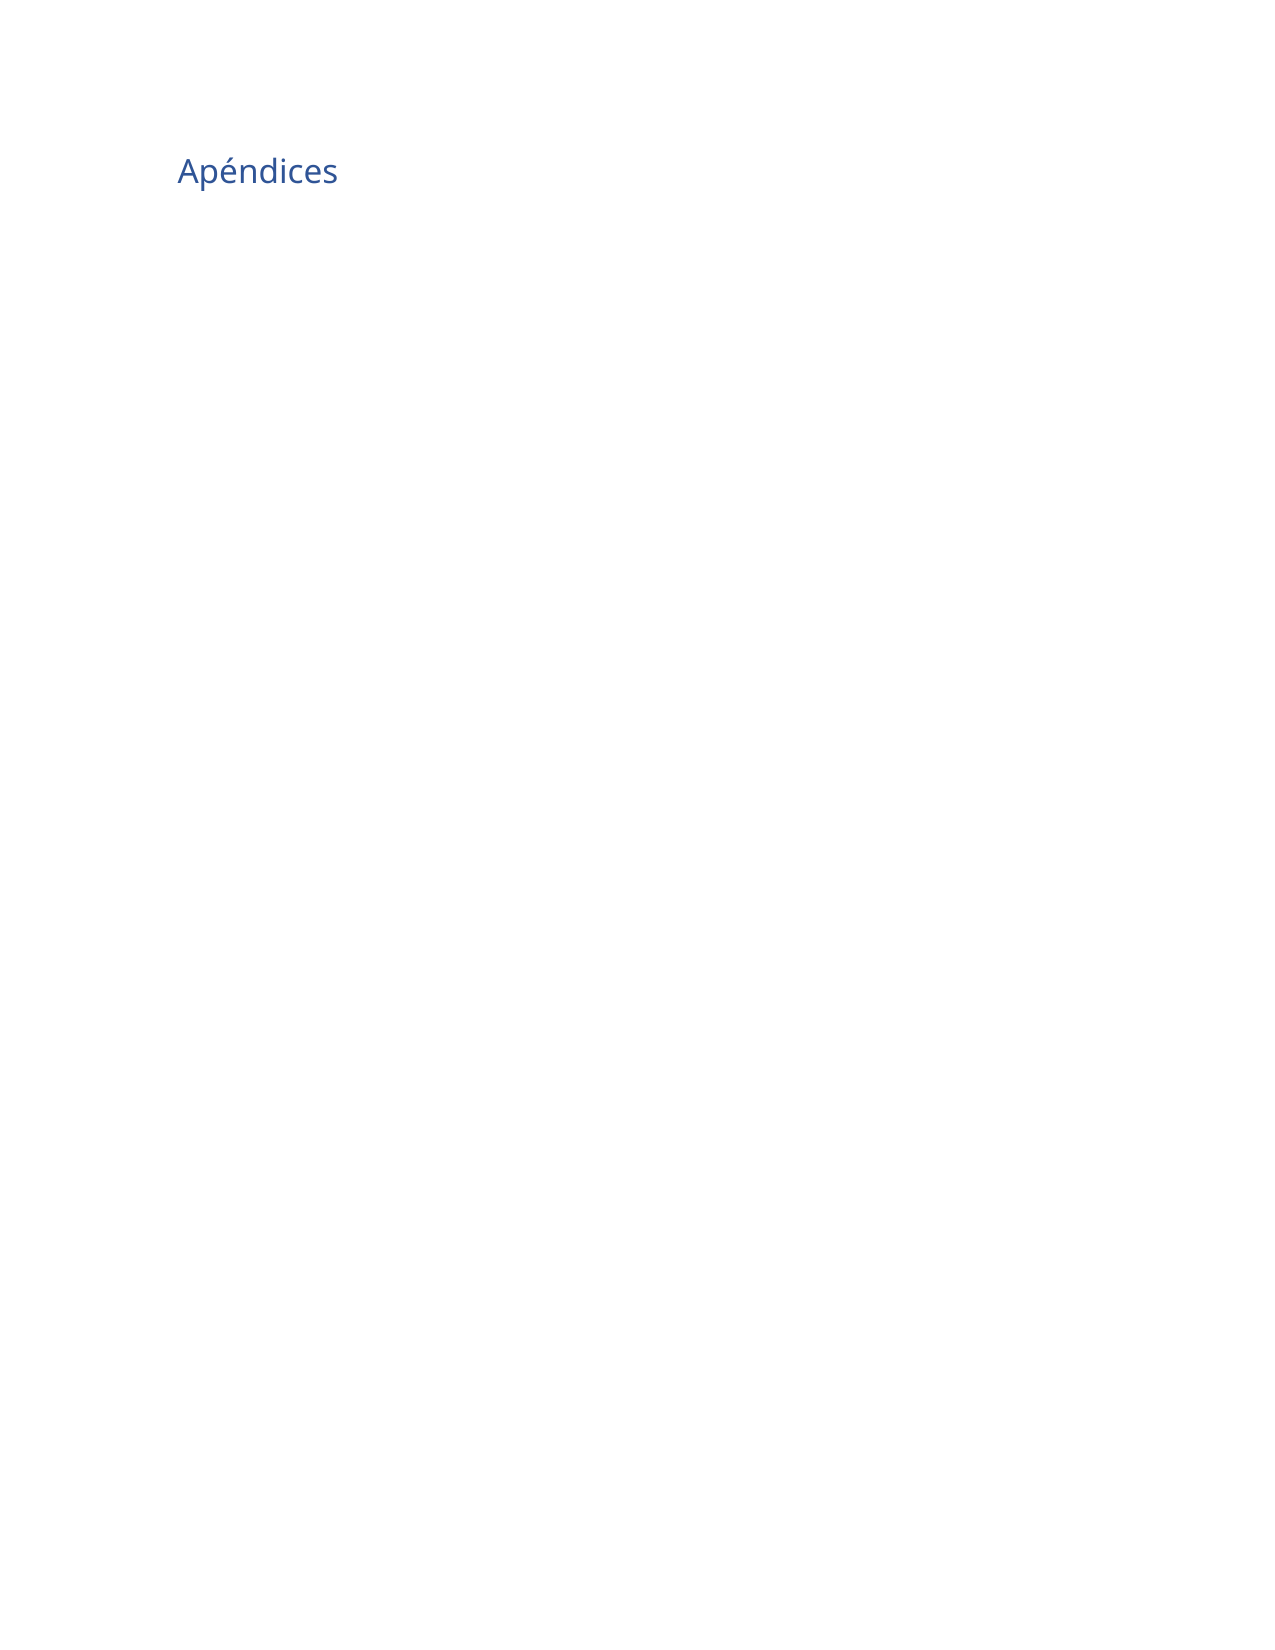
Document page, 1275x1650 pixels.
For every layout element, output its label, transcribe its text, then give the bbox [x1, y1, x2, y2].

subtitle Apéndices [177, 148, 1098, 193]
